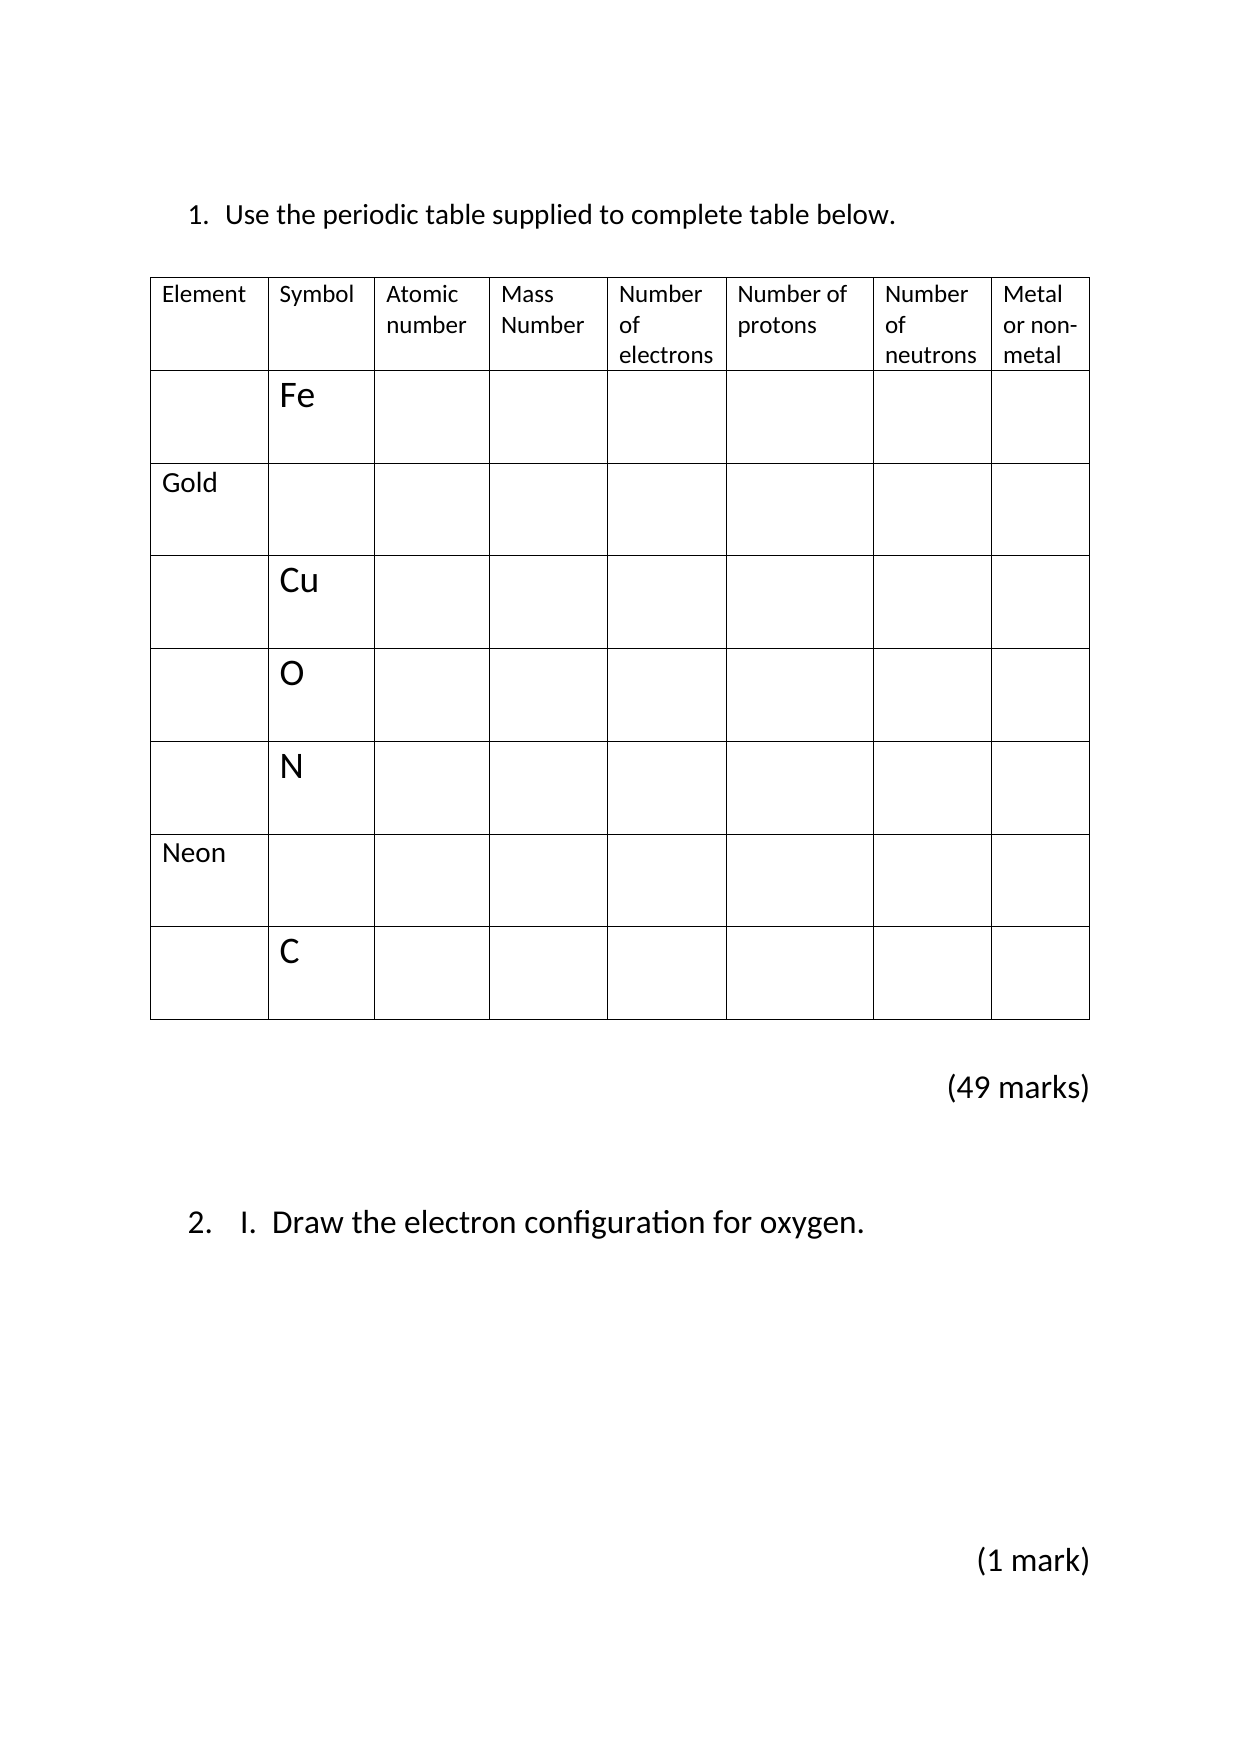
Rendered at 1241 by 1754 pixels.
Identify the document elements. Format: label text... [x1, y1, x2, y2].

table_cell Fe [269, 371, 374, 463]
table_header Atomic number [375, 278, 489, 370]
table_cell [608, 742, 726, 833]
table_cell [992, 835, 1089, 926]
table_cell [151, 742, 268, 833]
table_header Number of electrons [608, 278, 726, 370]
table_cell [490, 835, 607, 926]
table_cell C [269, 927, 374, 1019]
table_cell [727, 927, 873, 1019]
text (1 mark) [150, 1539, 1090, 1580]
table_cell [608, 835, 726, 926]
table_cell [727, 371, 873, 463]
table_cell [375, 649, 489, 741]
table_cell [375, 835, 489, 926]
table_cell [992, 371, 1089, 463]
table_cell [727, 464, 873, 555]
table_cell [490, 464, 607, 555]
table_cell [490, 556, 607, 648]
table_cell [992, 556, 1089, 648]
table_cell [608, 556, 726, 648]
table_cell [375, 927, 489, 1019]
table_cell [992, 464, 1089, 555]
table_header Mass Number [490, 278, 607, 370]
table_cell [608, 464, 726, 555]
table_header Number of neutrons [874, 278, 991, 370]
text (49 marks) [150, 1066, 1090, 1106]
table_cell [992, 742, 1089, 833]
table_cell [490, 742, 607, 833]
table_cell [874, 464, 991, 555]
table_cell [992, 927, 1089, 1019]
table_cell [727, 556, 873, 648]
table_cell Gold [151, 464, 268, 555]
table_cell [375, 464, 489, 555]
table_cell [874, 556, 991, 648]
table_cell [608, 927, 726, 1019]
table_cell [992, 649, 1089, 741]
list I. Draw the electron configuration for oxygen. [187, 1201, 1090, 1242]
table_cell [151, 927, 268, 1019]
table_cell [874, 835, 991, 926]
table_header Element [151, 278, 268, 370]
table_cell [490, 927, 607, 1019]
table_cell [608, 649, 726, 741]
table_cell [490, 371, 607, 463]
table_cell [151, 371, 268, 463]
table_cell [151, 649, 268, 741]
table_cell [269, 464, 374, 555]
table_cell Cu [269, 556, 374, 648]
table_cell [269, 835, 374, 926]
table_cell [727, 835, 873, 926]
table_cell [727, 649, 873, 741]
table_cell [874, 742, 991, 833]
table_header Symbol [269, 278, 374, 370]
table_cell Neon [151, 835, 268, 926]
table_cell [375, 742, 489, 833]
table_cell O [269, 649, 374, 741]
table_cell [874, 927, 991, 1019]
table_cell [151, 556, 268, 648]
table_cell [874, 371, 991, 463]
table_cell [375, 556, 489, 648]
table_cell [490, 649, 607, 741]
table_cell [874, 649, 991, 741]
table_cell [375, 371, 489, 463]
table_cell N [269, 742, 374, 833]
table_header Metal or non-metal [992, 278, 1089, 370]
table_header Number of protons [727, 278, 873, 370]
table_cell [727, 742, 873, 833]
list Use the periodic table supplied to complete table below. [187, 196, 1095, 231]
table_cell [608, 371, 726, 463]
